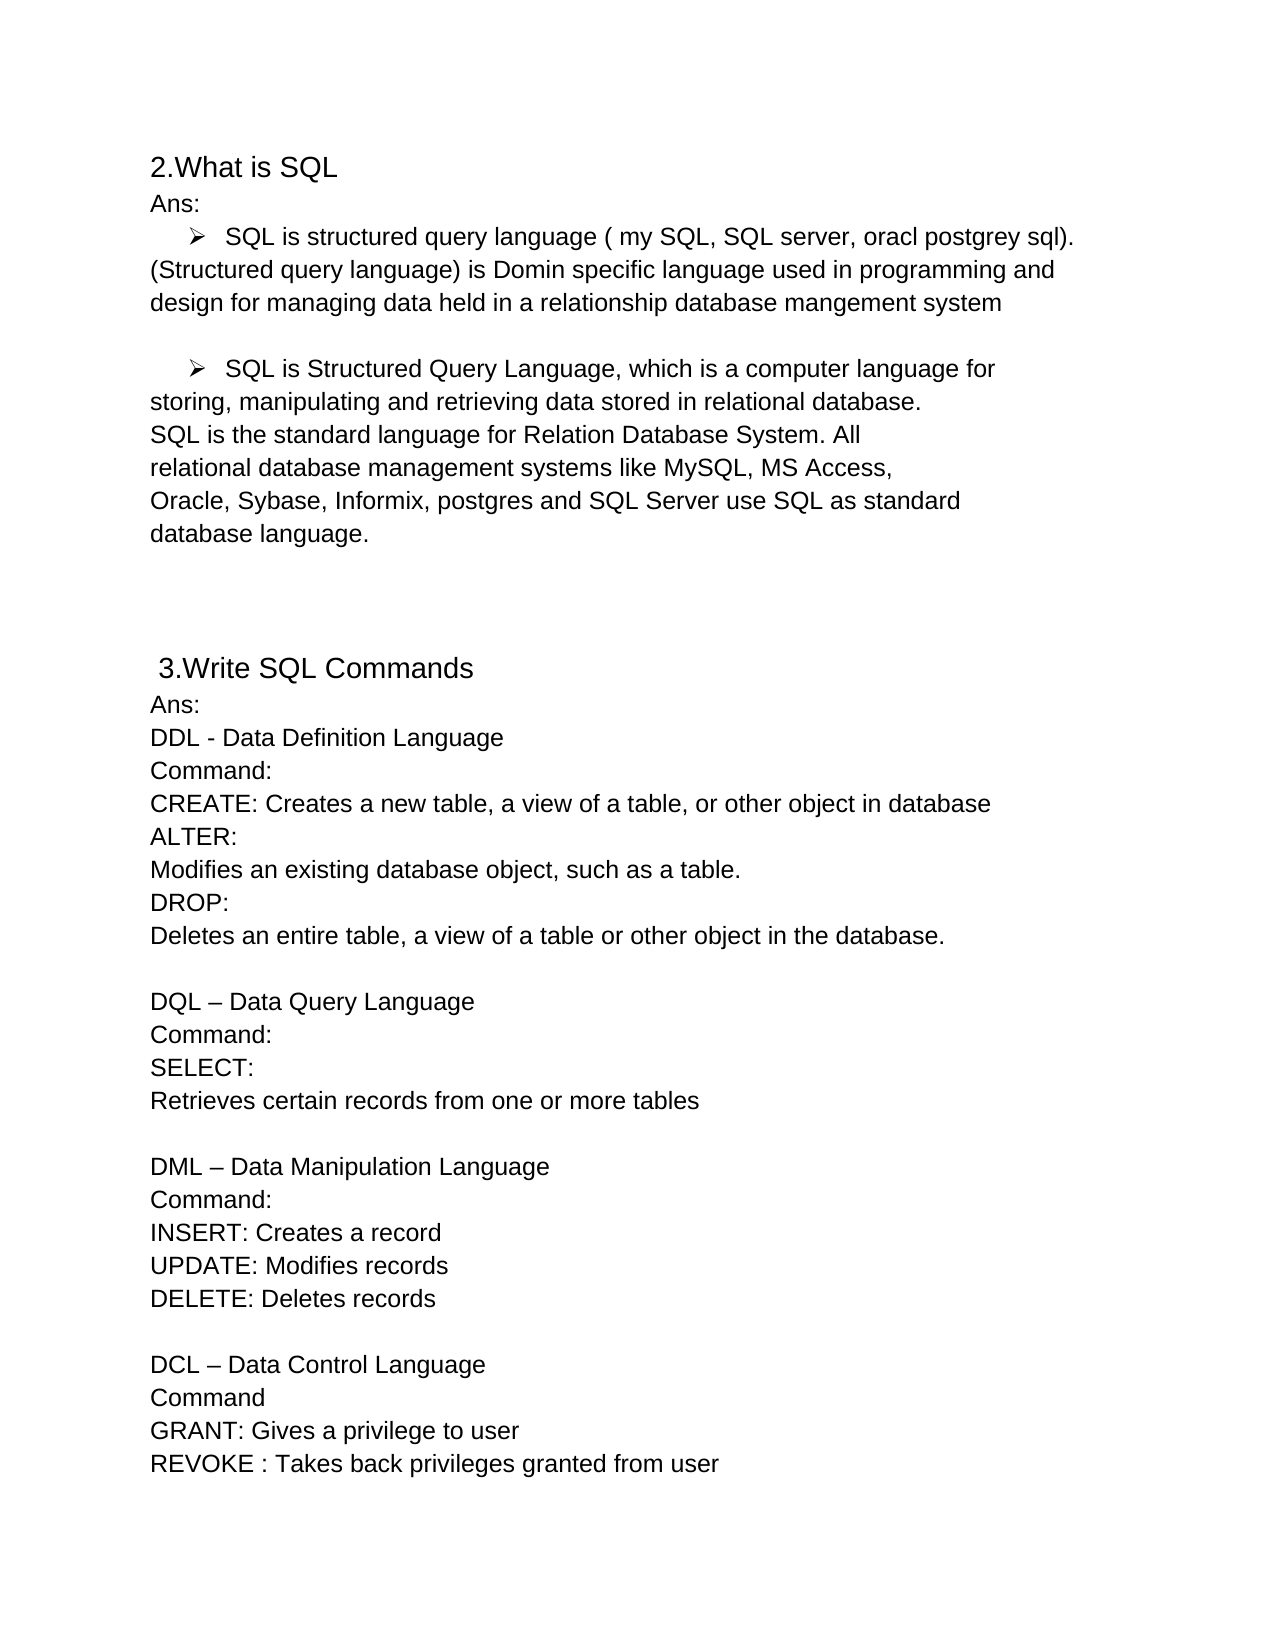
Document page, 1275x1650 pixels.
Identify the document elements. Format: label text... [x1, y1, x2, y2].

text DQL – Data Query Language [150, 987, 1125, 1016]
text Retrieves certain records from one or more tables [150, 1086, 1125, 1114]
text Command: [150, 1185, 1125, 1214]
text Ans: [150, 689, 1125, 718]
text INSERT: Creates a record [150, 1218, 1125, 1247]
text DROP: [150, 888, 1125, 916]
list SQL is Structured Query Language, which is a computer language for [187, 354, 1125, 383]
text Modifies an existing database object, such as a table. [150, 855, 1125, 883]
text storing, manipulating and retrieving data stored in relational database. [150, 387, 1125, 416]
text DML – Data Manipulation Language [150, 1152, 1125, 1181]
text ALTER: [150, 822, 1125, 850]
text Oracle, Sybase, Informix, postgres and SQL Server use SQL as standard [150, 486, 1125, 515]
text CREATE: Creates a new table, a view of a table, or other object in database [150, 789, 1125, 817]
text Command [150, 1383, 1125, 1412]
text UPDATE: Modifies records [150, 1251, 1125, 1280]
text 3.Write SQL Commands [150, 651, 1125, 684]
text Command: [150, 1020, 1125, 1048]
text GRANT: Gives a privilege to user [150, 1416, 1125, 1445]
text relational database management systems like MySQL, MS Access, [150, 453, 1125, 482]
text Command: [150, 756, 1125, 784]
text DDL - Data Definition Language [150, 723, 1125, 751]
text SQL is the standard language for Relation Database System. All [150, 420, 1125, 449]
text SELECT: [150, 1053, 1125, 1082]
text DELETE: Deletes records [150, 1284, 1125, 1313]
text (Structured query language) is Domin specific language used in programming and design for managing data held in a relationship database mangement system [150, 255, 1125, 316]
text DCL – Data Control Language [150, 1350, 1125, 1379]
text 2.What is SQL [150, 150, 1125, 183]
text Deletes an entire table, a view of a table or other object in the database. [150, 921, 1125, 949]
text Ans: [150, 188, 1125, 217]
list SQL is structured query language ( my SQL, SQL server, oracl postgrey sql). [187, 222, 1125, 250]
text REVOKE : Takes back privileges granted from user [150, 1449, 1125, 1478]
text database language. [150, 519, 1125, 548]
